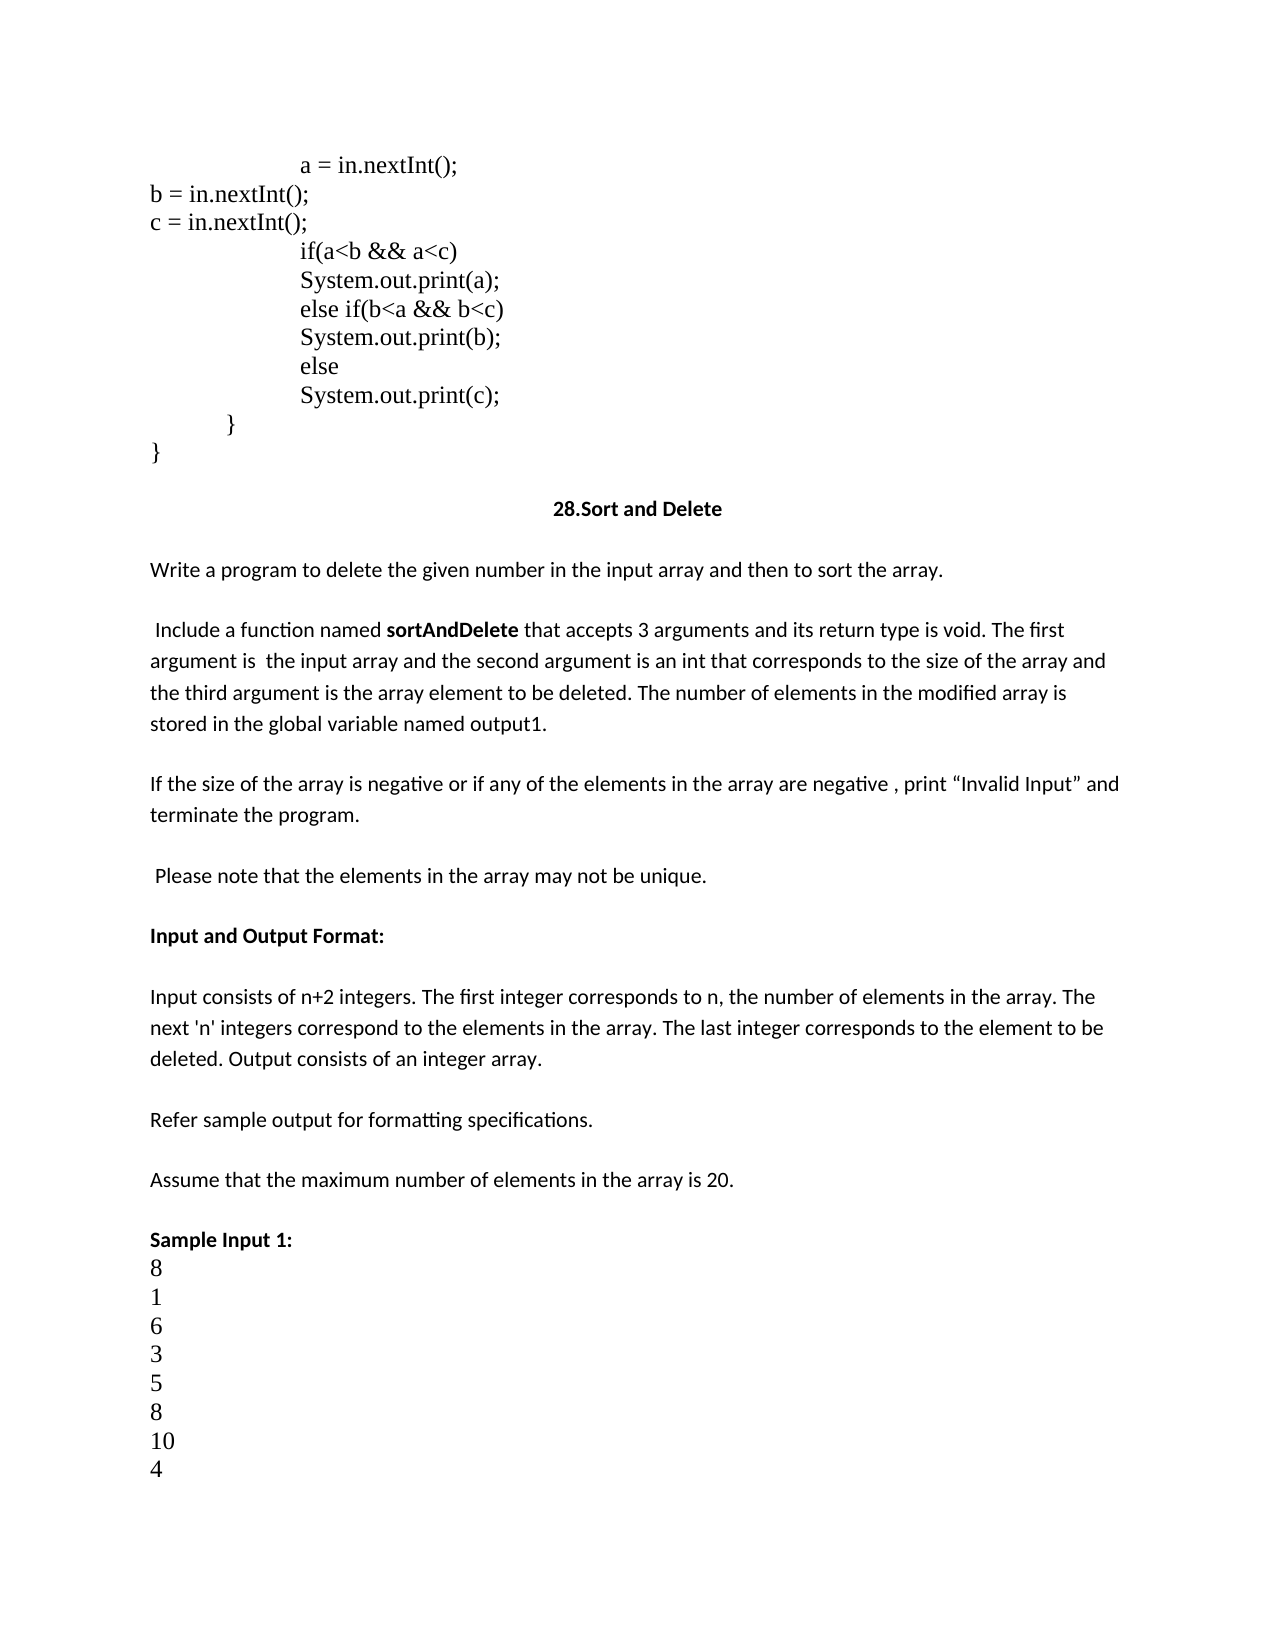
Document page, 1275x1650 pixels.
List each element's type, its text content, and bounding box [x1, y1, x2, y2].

text System.out.print(b); [150, 322, 1125, 351]
text b = in.nextInt(); [150, 179, 1125, 207]
text Please note that the elements in the array may not be unique. [150, 857, 1125, 889]
text if(a<b && a<c) [150, 236, 1125, 265]
text 1 [150, 1282, 1125, 1311]
text c = in.nextInt(); [150, 207, 1125, 236]
text 4 [150, 1454, 1125, 1483]
text Include a function named sortAndDelete that accepts 3 arguments and its return type is void. The first argument is the input array and the second argument is an int that corresponds to the size of the array and the third argument is the array element to be deleted. The number of elements in the modified array is stored in the global variable named output1. [150, 612, 1125, 737]
text 10 [150, 1426, 1125, 1454]
text 28.Sort and Delete [150, 495, 1125, 522]
text a = in.nextInt(); [150, 150, 1125, 179]
text 3 [150, 1339, 1125, 1368]
text 5 [150, 1368, 1125, 1397]
text Write a program to delete the given number in the input array and then to sort the array. [150, 551, 1125, 582]
text System.out.print(c); [150, 380, 1125, 409]
text Assume that the maximum number of elements in the array is 20. [150, 1162, 1125, 1193]
text Input and Output Format: [150, 918, 1125, 949]
text else if(b<a && b<c) [150, 294, 1125, 322]
text 8 [150, 1397, 1125, 1426]
text System.out.print(a); [150, 265, 1125, 294]
text Refer sample output for formatting specifications. [150, 1101, 1125, 1132]
text Sample Input 1: [150, 1222, 1125, 1253]
text else [150, 351, 1125, 380]
text } [150, 437, 1125, 466]
text 8 [150, 1253, 1125, 1282]
text If the size of the array is negative or if any of the elements in the array are negative , print “Invalid Input” and terminate the program. [150, 766, 1125, 828]
text } [150, 409, 1125, 437]
text Input consists of n+2 integers. The first integer corresponds to n, the number of elements in the array. The next 'n' integers correspond to the elements in the array. The last integer corresponds to the element to be deleted. Output consists of an integer array. [150, 978, 1125, 1072]
text 6 [150, 1311, 1125, 1339]
